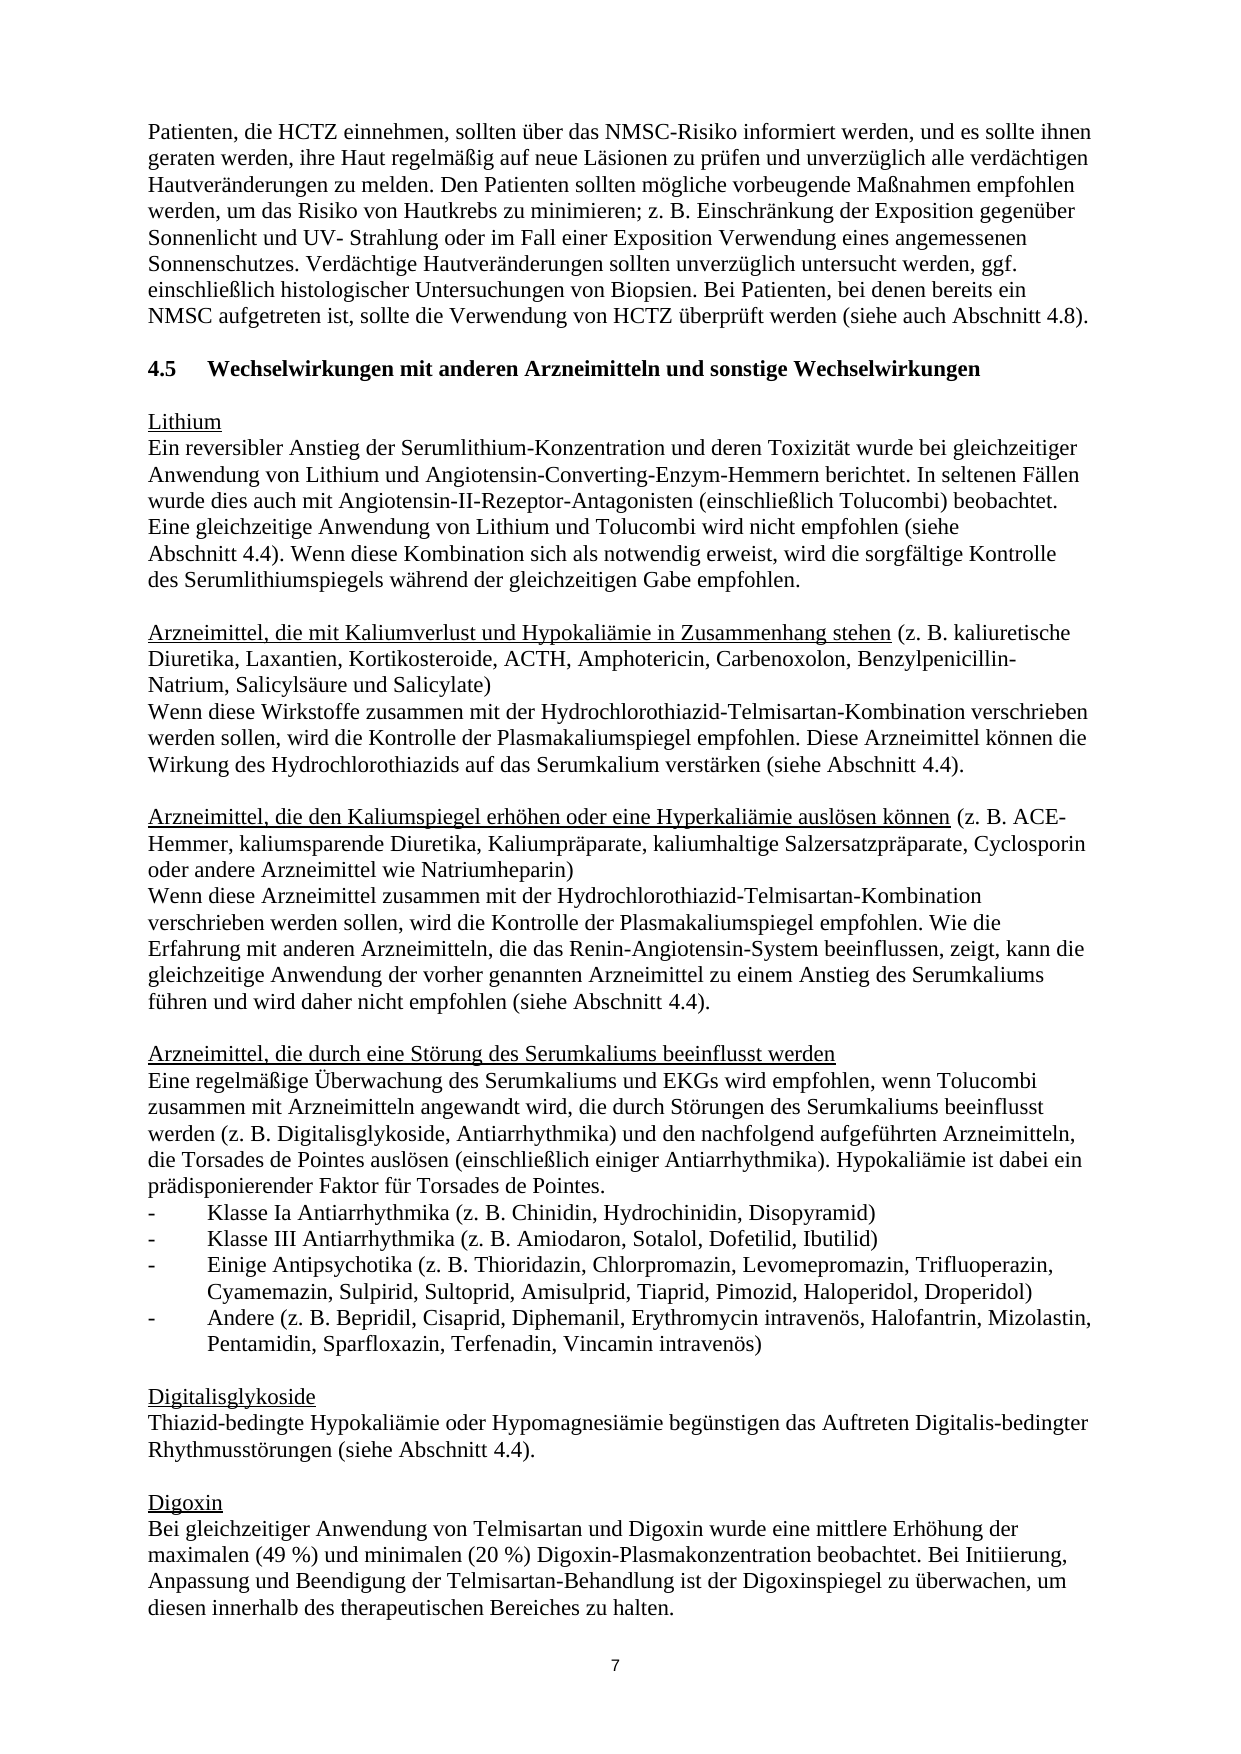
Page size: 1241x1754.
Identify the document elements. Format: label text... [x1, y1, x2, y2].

text Ein reversibler Anstieg der Serumlithium-Konzentration und deren Toxizität wurde bei gleichzeitiger Anwendung von Lithium und Angiotensin-Converting-Enzym-Hemmern berichtet. In seltenen Fällen wurde dies auch mit Angiotensin-II-Rezeptor-Antagonisten (einschließlich Tolucombi) beobachtet. Eine gleichzeitige Anwendung von Lithium und Tolucombi wird nicht empfohlen (siehe Abschnitt 4.4). Wenn diese Kombination sich als notwendig erweist, wird die sorgfältige Kontrolle des Serumlithiumspiegels während der gleichzeitigen Gabe empfohlen. [148, 434, 1092, 592]
text - Klasse Ia Antiarrhythmika (z. B. Chinidin, Hydrochinidin, Disopyramid) [148, 1199, 1092, 1225]
text - Andere (z. B. Bepridil, Cisaprid, Diphemanil, Erythromycin intravenös, Halofantrin, Mizolastin, Pentamidin, Sparfloxazin, Terfenadin, Vincamin intravenös) [148, 1304, 1092, 1357]
text 4.5 Wechselwirkungen mit anderen Arzneimitteln und sonstige Wechselwirkungen [148, 355, 1092, 382]
text Patienten, die HCTZ einnehmen, sollten über das NMSC-Risiko informiert werden, und es sollte ihnen geraten werden, ihre Haut regelmäßig auf neue Läsionen zu prüfen und unverzüglich alle verdächtigen Hautveränderungen zu melden. Den Patienten sollten mögliche vorbeugende Maßnahmen empfohlen werden, um das Risiko von Hautkrebs zu minimieren; z. B. Einschränkung der Exposition gegenüber Sonnenlicht und UV- Strahlung oder im Fall einer Exposition Verwendung eines angemessenen Sonnenschutzes. Verdächtige Hautveränderungen sollten unverzüglich untersucht werden, ggf. einschließlich histologischer Untersuchungen von Biopsien. Bei Patienten, bei denen bereits ein NMSC aufgetreten ist, sollte die Verwendung von HCTZ überprüft werden (siehe auch Abschnitt 4.8). [148, 118, 1092, 329]
text Bei gleichzeitiger Anwendung von Telmisartan und Digoxin wurde eine mittlere Erhöhung der maximalen (49 %) und minimalen (20 %) Digoxin-Plasmakonzentration beobachtet. Bei Initiierung, Anpassung und Beendigung der Telmisartan-Behandlung ist der Digoxinspiegel zu überwachen, um diesen innerhalb des therapeutischen Bereiches zu halten. [148, 1515, 1092, 1620]
text Lithium [148, 408, 1092, 434]
text Digoxin [148, 1488, 1092, 1515]
text - Einige Antipsychotika (z. B. Thioridazin, Chlorpromazin, Levomepromazin, Trifluoperazin, Cyamemazin, Sulpirid, Sultoprid, Amisulprid, Tiaprid, Pimozid, Haloperidol, Droperidol) [148, 1251, 1092, 1304]
text Arzneimittel, die durch eine Störung des Serumkaliums beeinflusst werden [148, 1041, 1092, 1067]
text - Klasse III Antiarrhythmika (z. B. Amiodaron, Sotalol, Dofetilid, Ibutilid) [148, 1225, 1092, 1251]
text Wenn diese Arzneimittel zusammen mit der Hydrochlorothiazid-Telmisartan-Kombination verschrieben werden sollen, wird die Kontrolle der Plasmakaliumspiegel empfohlen. Wie die Erfahrung mit anderen Arzneimitteln, die das Renin-Angiotensin-System beeinflussen, zeigt, kann die gleichzeitige Anwendung der vorher genannten Arzneimittel zu einem Anstieg des Serumkaliums führen und wird daher nicht empfohlen (siehe Abschnitt 4.4). [148, 882, 1092, 1014]
text Digitalisglykoside [148, 1383, 1092, 1409]
text Thiazid-bedingte Hypokaliämie oder Hypomagnesiämie begünstigen das Auftreten Digitalis-bedingter Rhythmusstörungen (siehe Abschnitt 4.4). [148, 1409, 1092, 1462]
text Arzneimittel, die mit Kaliumverlust und Hypokaliämie in Zusammenhang stehen (z. B. kaliuretische Diuretika, Laxantien, Kortikosteroide, ACTH, Amphotericin, Carbenoxolon, Benzylpenicillin-Natrium, Salicylsäure und Salicylate) [148, 619, 1092, 698]
text Arzneimittel, die den Kaliumspiegel erhöhen oder eine Hyperkaliämie auslösen können (z. B. ACE-Hemmer, kaliumsparende Diuretika, Kaliumpräparate, kaliumhaltige Salzersatzpräparate, Cyclosporin oder andere Arzneimittel wie Natriumheparin) [148, 803, 1092, 882]
text Eine regelmäßige Überwachung des Serumkaliums und EKGs wird empfohlen, wenn Tolucombi zusammen mit Arzneimitteln angewandt wird, die durch Störungen des Serumkaliums beeinflusst werden (z. B. Digitalisglykoside, Antiarrhythmika) und den nachfolgend aufgeführten Arzneimitteln, die Torsades de Pointes auslösen (einschließlich einiger Antiarrhythmika). Hypokaliämie ist dabei ein prädisponierender Faktor für Torsades de Pointes. [148, 1067, 1092, 1199]
text Wenn diese Wirkstoffe zusammen mit der Hydrochlorothiazid-Telmisartan-Kombination verschrieben werden sollen, wird die Kontrolle der Plasmakaliumspiegel empfohlen. Diese Arzneimittel können die Wirkung des Hydrochlorothiazids auf das Serumkalium verstärken (siehe Abschnitt 4.4). [148, 698, 1092, 777]
